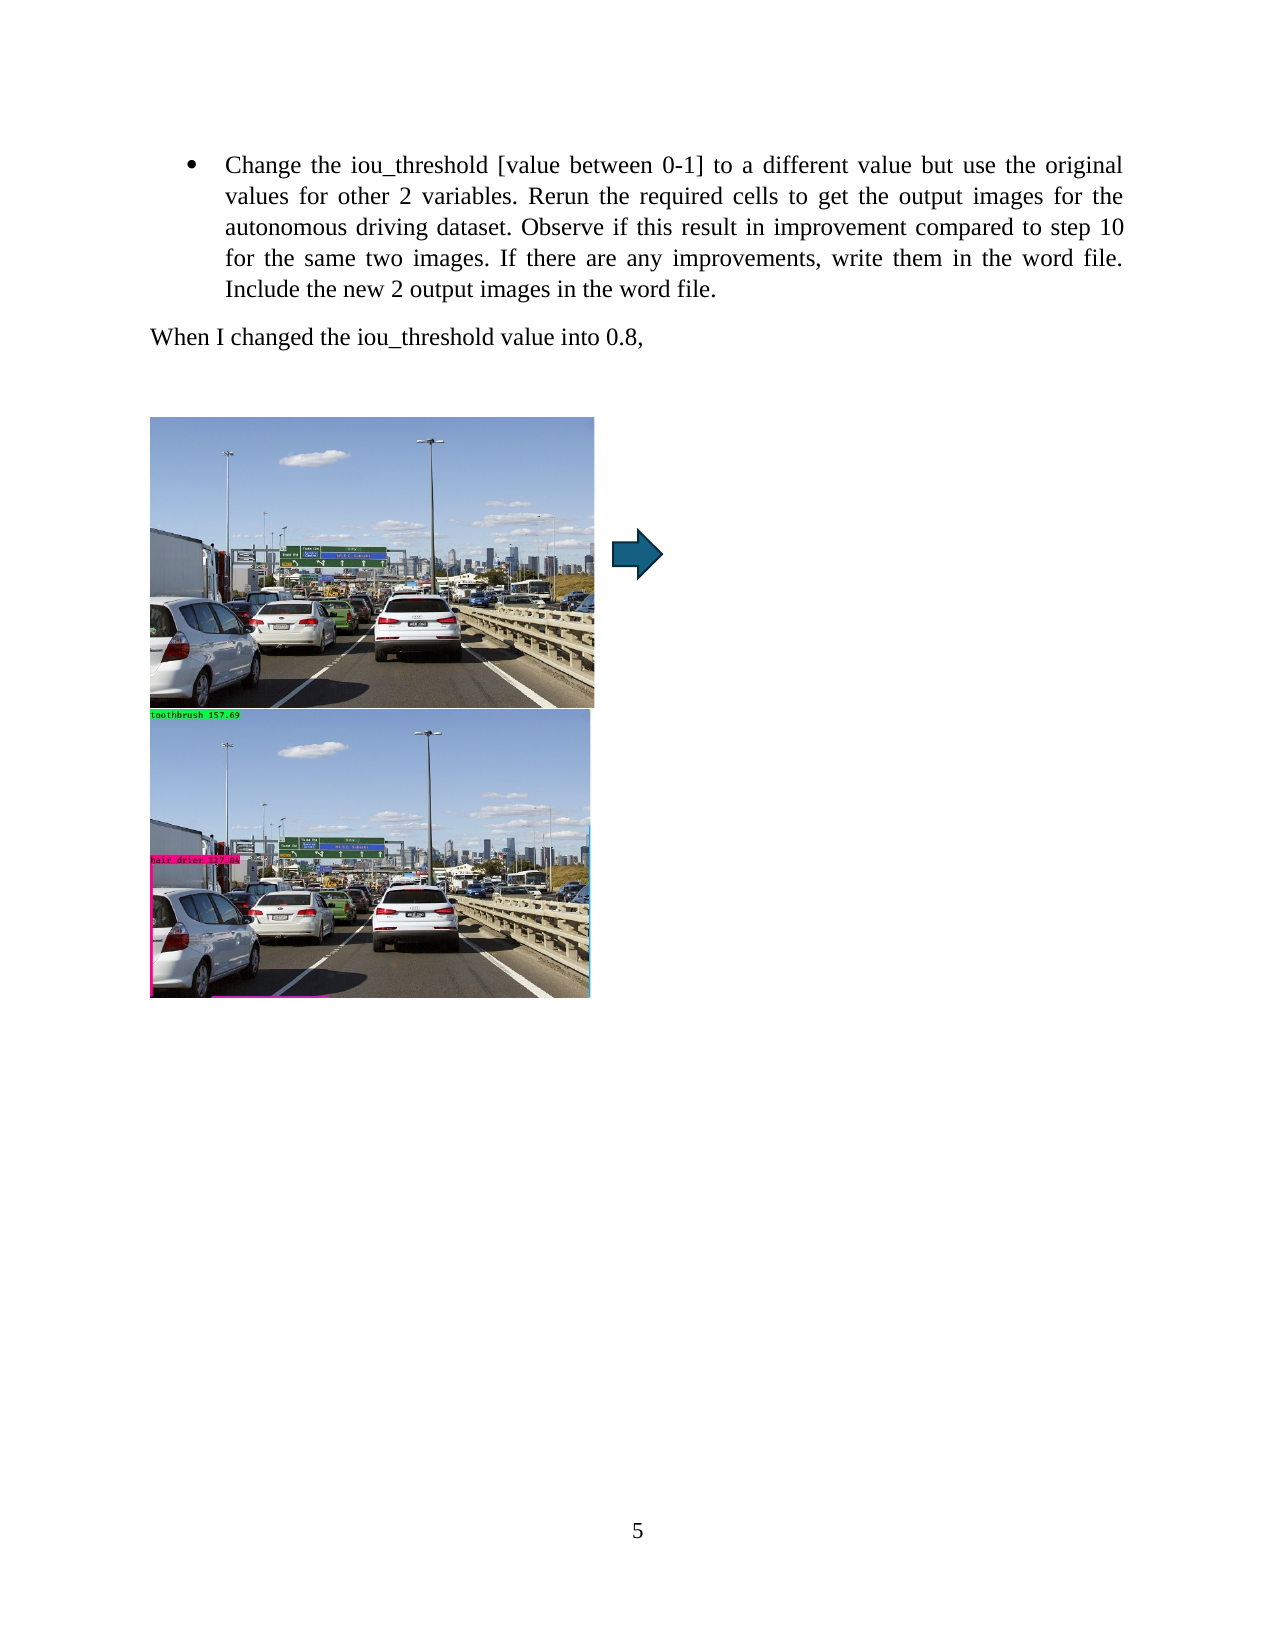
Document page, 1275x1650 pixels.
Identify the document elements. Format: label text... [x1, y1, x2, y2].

text When I changed the iou_threshold value into 0.8, [150, 322, 1125, 351]
picture [150, 417, 595, 708]
list Change the iou_threshold [value between 0-1] to a different value but use the original values for other 2 variables. Rerun the required cells to get the output images for the autonomous driving dataset. Observe if this result in improvement compared to step 10 for the same two images. If there are any improvements, write them in the word file. Include the new 2 output images in the word file. [187, 150, 1125, 303]
picture [150, 709, 591, 998]
